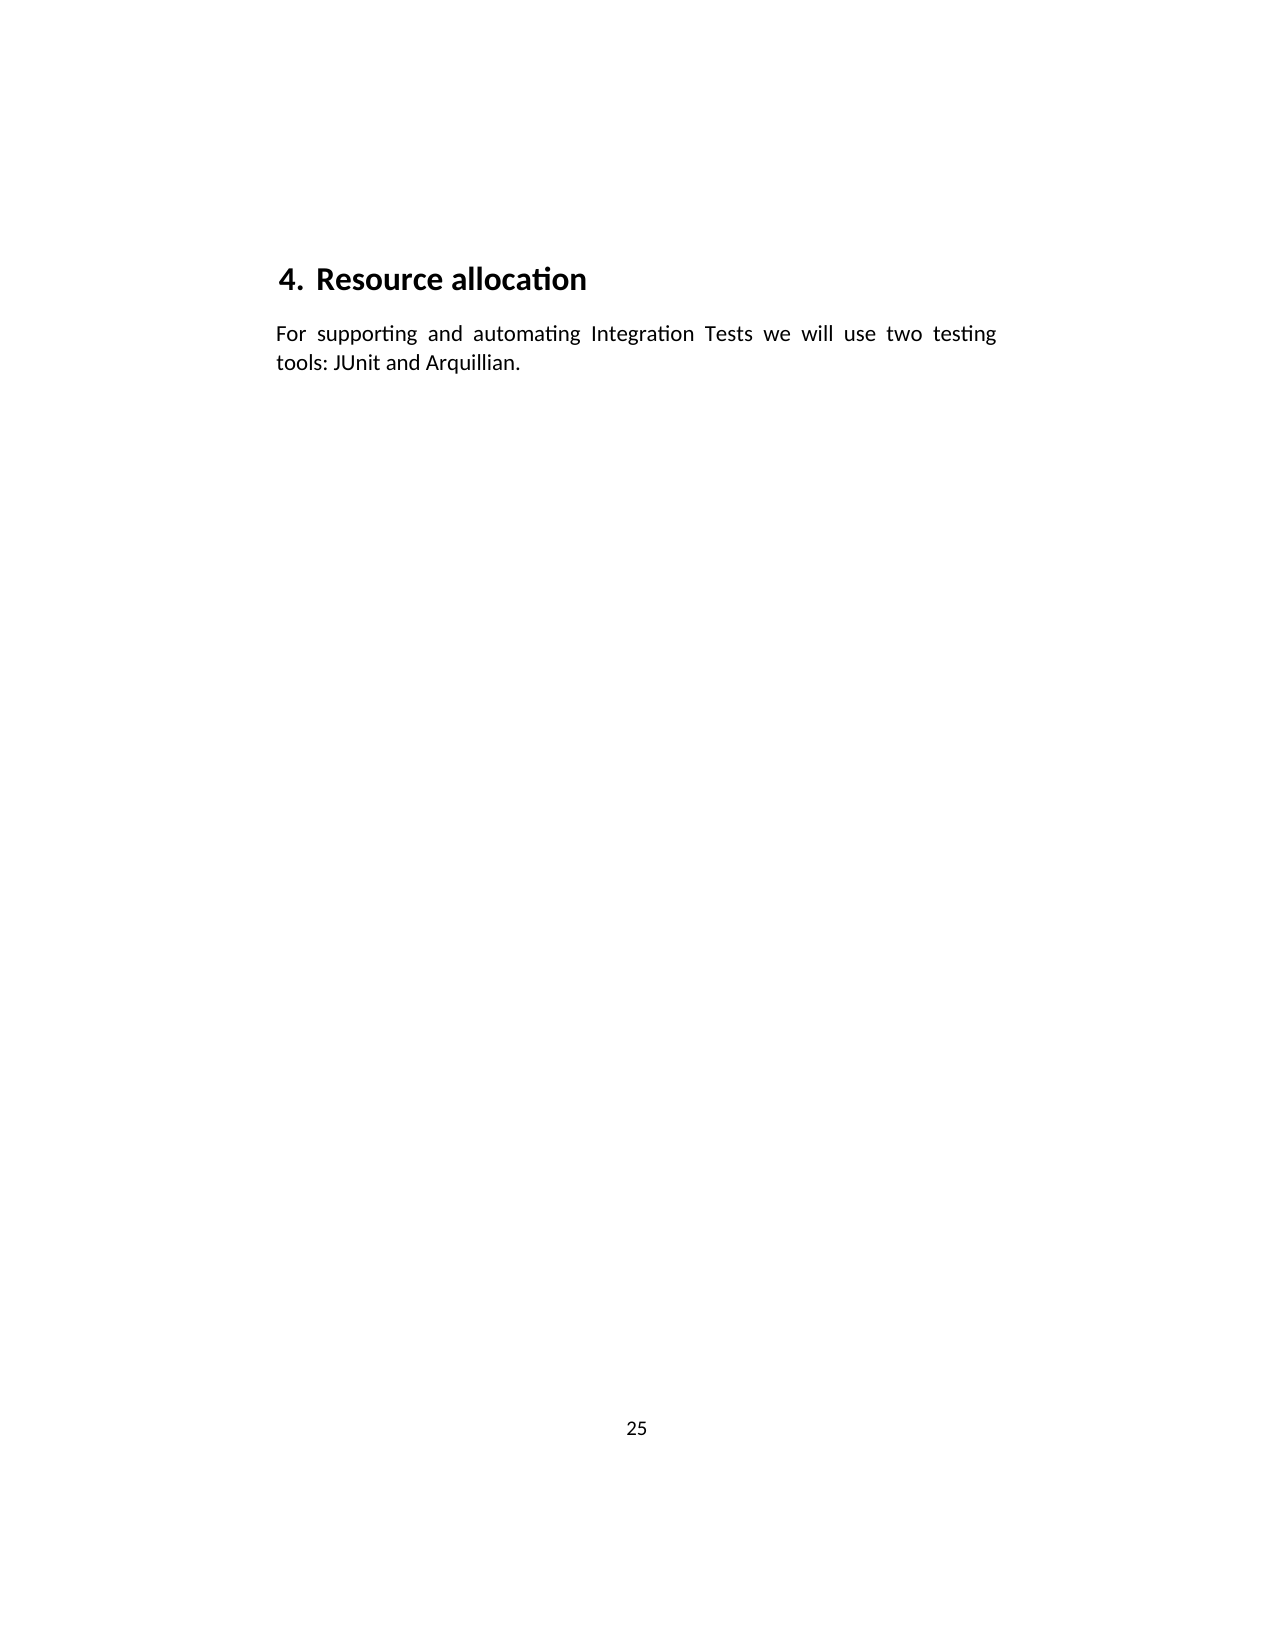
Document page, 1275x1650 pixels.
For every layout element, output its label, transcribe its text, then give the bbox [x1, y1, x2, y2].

subtitle Resource allocation [279, 257, 1069, 298]
text For supporting and automating Integration Tests we will use two testing tools: JUnit and Arquillian. [276, 319, 998, 376]
